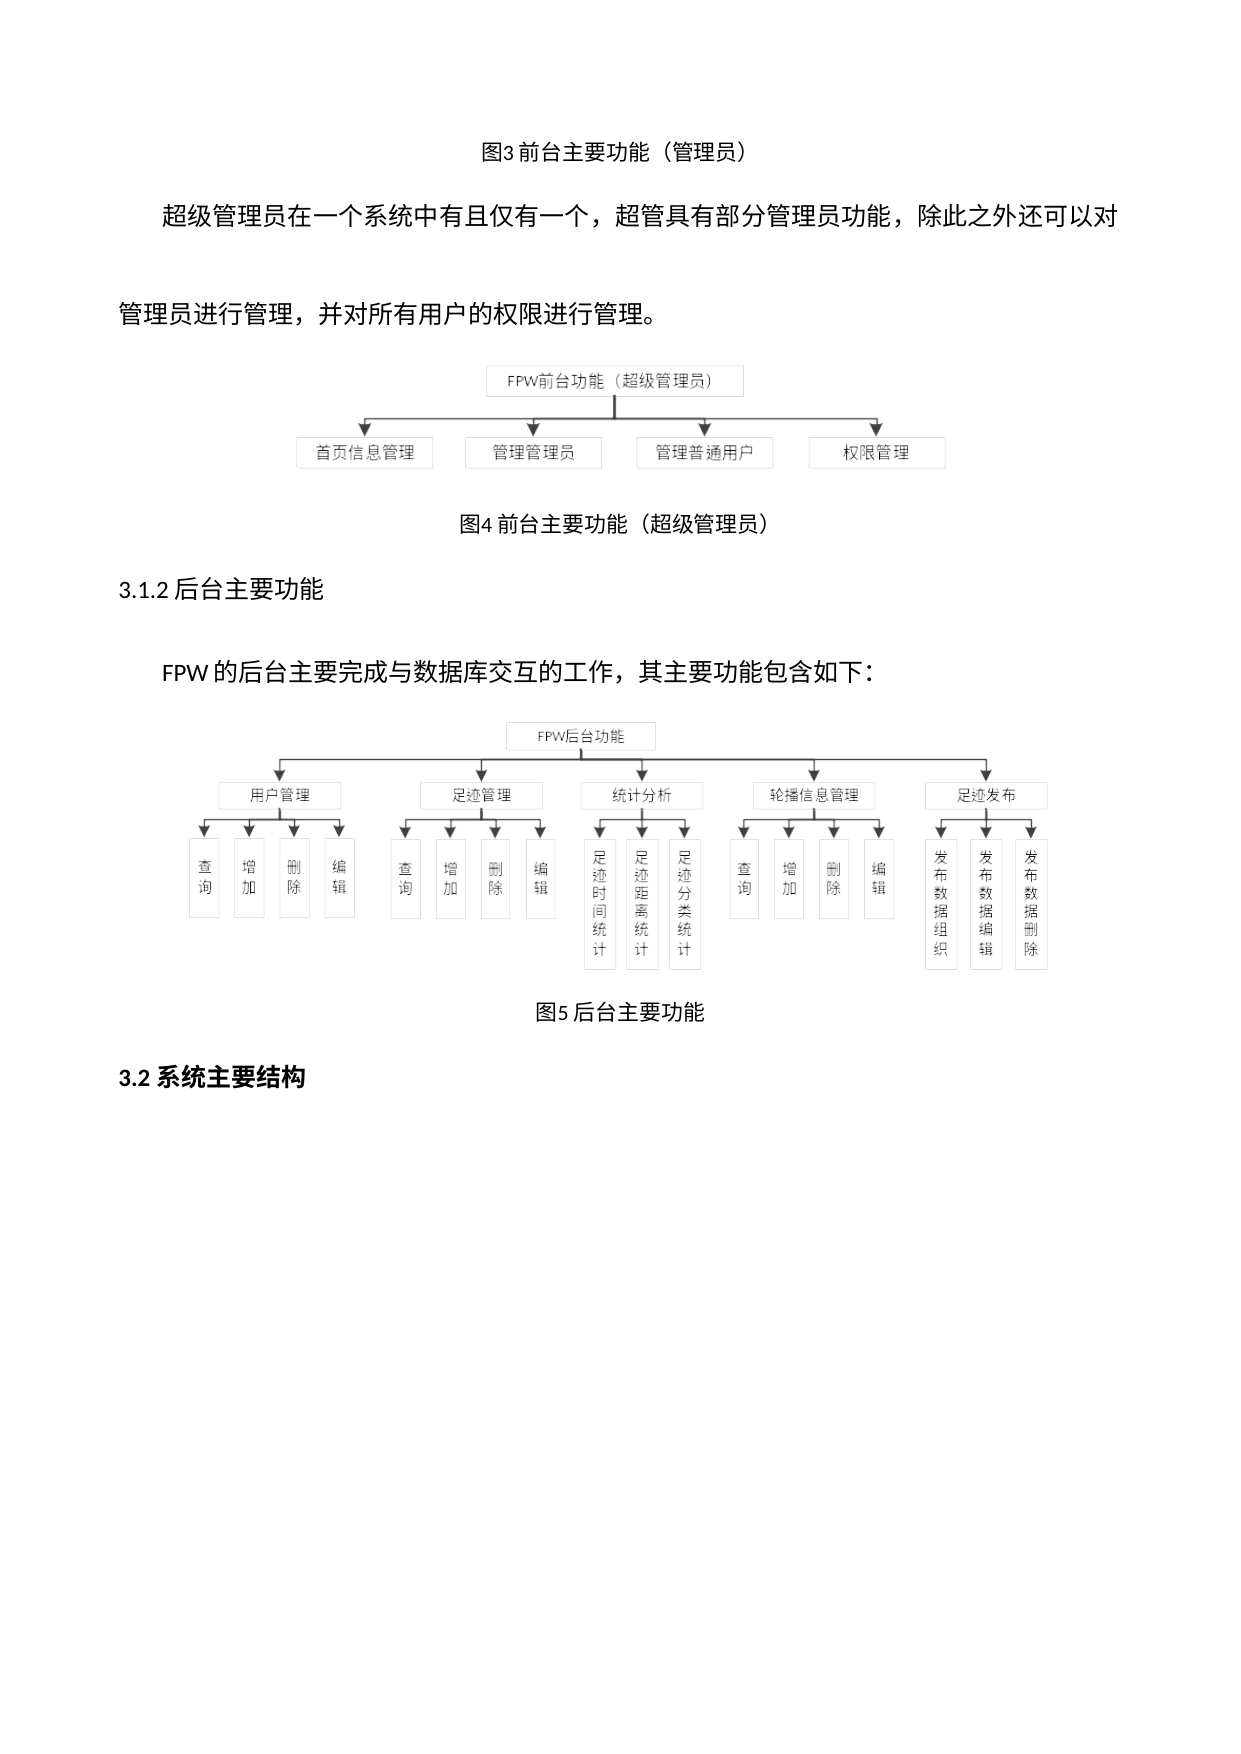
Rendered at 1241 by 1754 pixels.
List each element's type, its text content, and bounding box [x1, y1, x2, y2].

list 超级管理员在一个系统中有且仅有一个，超管具有部分管理员功能，除此之外还可以对管理员进行管理，并对所有用户的权限进行管理。 [118, 182, 1122, 345]
list 前台主要功能（超级管理员） [118, 506, 1122, 539]
list 后台主要功能 [118, 994, 1122, 1027]
list 后台主要功能 [118, 555, 1122, 620]
list 前台主要功能（管理员） [118, 134, 1122, 167]
list 系统主要结构 [118, 1043, 1122, 1108]
list FPW的后台主要完成与数据库交互的工作，其主要功能包含如下： [118, 638, 1122, 703]
